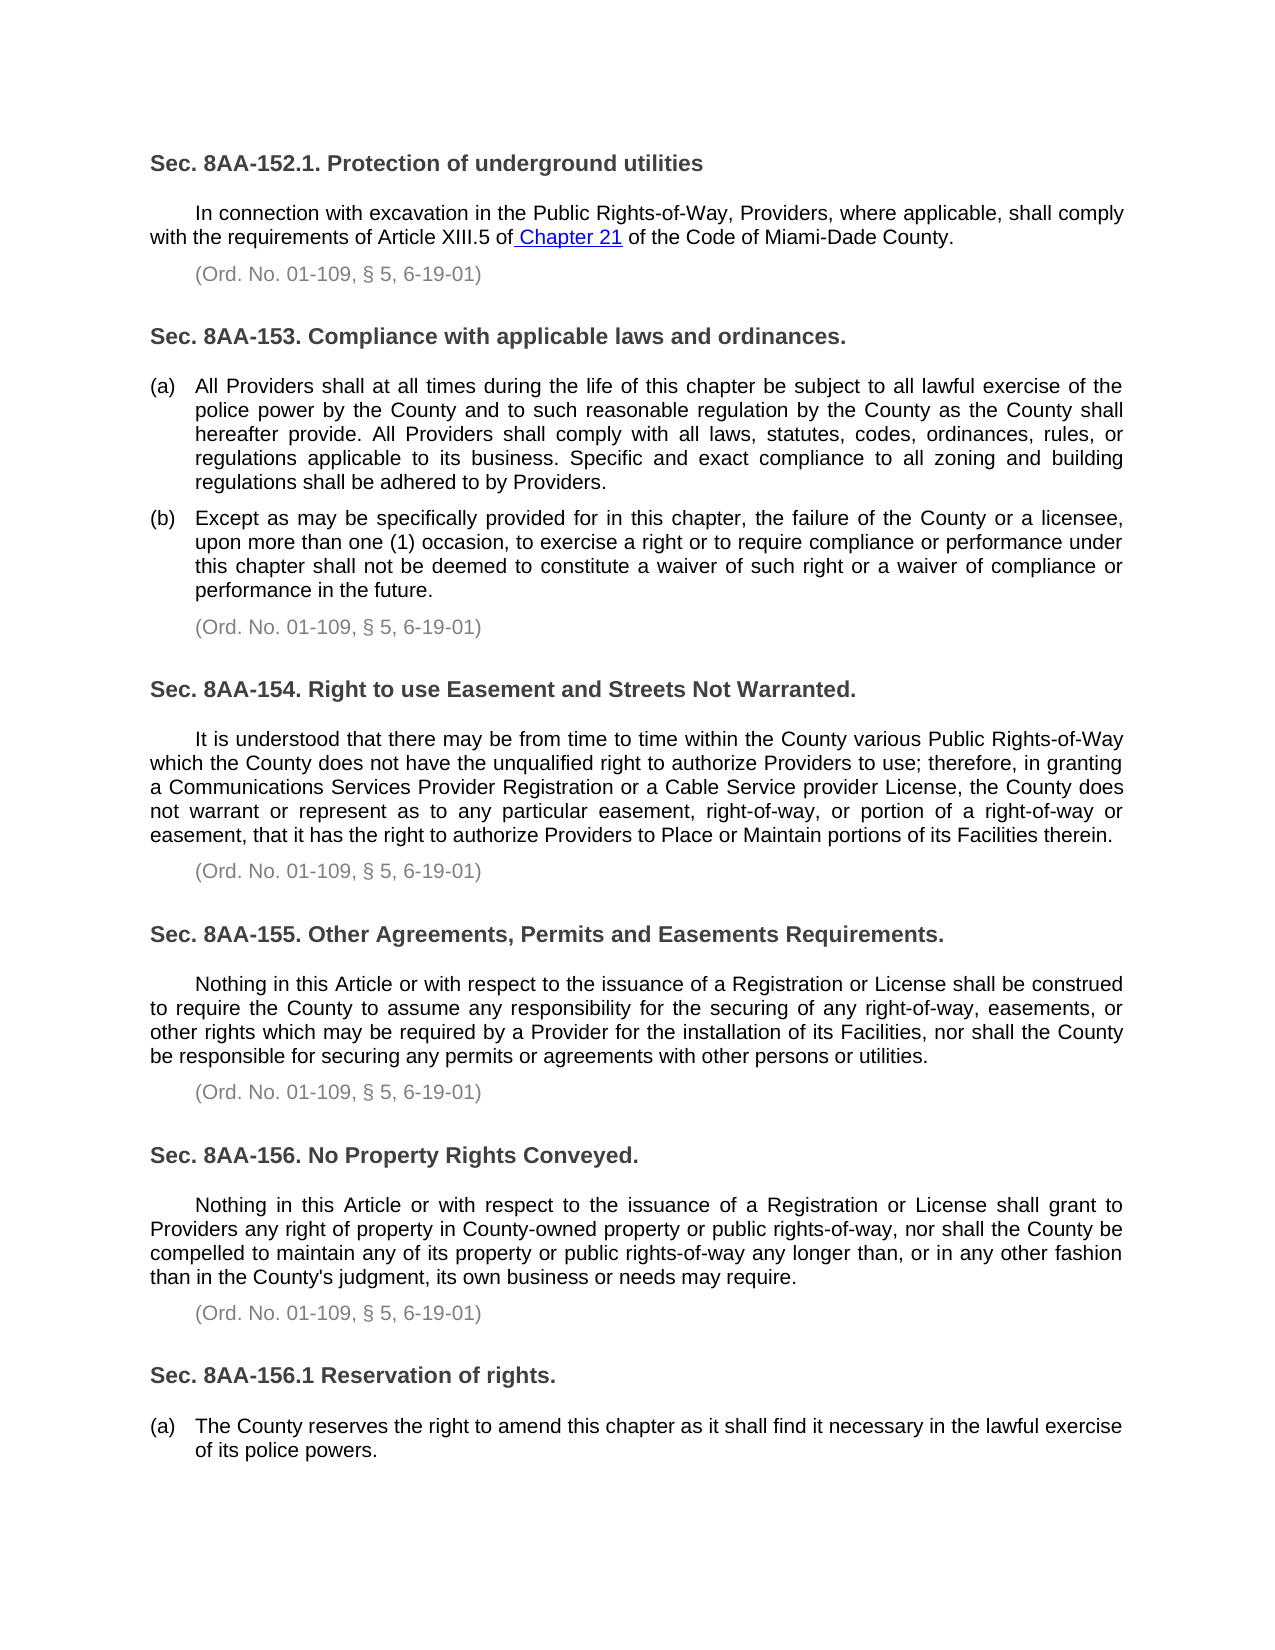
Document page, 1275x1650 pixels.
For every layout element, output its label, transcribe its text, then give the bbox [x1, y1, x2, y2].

text (Ord. No. 01-109, § 5, 6-19-01) [195, 859, 1125, 883]
text In connection with excavation in the Public Rights-of-Way, Providers, where applicable, shall comply with the requirements of Article XIII.5 of Chapter 21 of the Code of Miami-Dade County. [150, 201, 1125, 249]
list (a) The County reserves the right to amend this chapter as it shall find it necessary in the lawful exercise of its police powers. [150, 1413, 1125, 1461]
text Sec. 8AA-155. Other Agreements, Permits and Easements Requirements. [150, 921, 1125, 947]
text (Ord. No. 01-109, § 5, 6-19-01) [195, 1080, 1125, 1104]
text (Ord. No. 01-109, § 5, 6-19-01) [195, 261, 1125, 285]
list (b) Except as may be specifically provided for in this chapter, the failure of the County or a licensee, upon more than one (1) occasion, to exercise a right or to require compliance or performance under this chapter shall not be deemed to constitute a waiver of such right or a waiver of compliance or performance in the future. [150, 506, 1125, 602]
text Nothing in this Article or with respect to the issuance of a Registration or License shall grant to Providers any right of property in County-owned property or public rights-of-way, nor shall the County be compelled to maintain any of its property or public rights-of-way any longer than, or in any other fashion than in the County's judgment, its own business or needs may require. [150, 1193, 1125, 1288]
text (Ord. No. 01-109, § 5, 6-19-01) [195, 1301, 1125, 1325]
text Sec. 8AA-152.1. Protection of underground utilities [150, 150, 1125, 176]
text Sec. 8AA-156. No Property Rights Conveyed. [150, 1142, 1125, 1168]
text (Ord. No. 01-109, § 5, 6-19-01) [195, 614, 1125, 638]
text Sec. 8AA-156.1 Reservation of rights. [150, 1362, 1125, 1389]
text Sec. 8AA-154. Right to use Easement and Streets Not Warranted. [150, 676, 1125, 702]
list (a) All Providers shall at all times during the life of this chapter be subject to all lawful exercise of the police power by the County and to such reasonable regulation by the County as the County shall hereafter provide. All Providers shall comply with all laws, statutes, codes, ordinances, rules, or regulations applicable to its business. Specific and exact compliance to all zoning and building regulations shall be adhered to by Providers. [150, 374, 1125, 494]
text Sec. 8AA-153. Compliance with applicable laws and ordinances. [150, 323, 1125, 349]
text It is understood that there may be from time to time within the County various Public Rights-of-Way which the County does not have the unqualified right to authorize Providers to use; therefore, in granting a Communications Services Provider Registration or a Cable Service provider License, the County does not warrant or represent as to any particular easement, right-of-way, or portion of a right-of-way or easement, that it has the right to authorize Providers to Place or Maintain portions of its Facilities therein. [150, 727, 1125, 847]
text Nothing in this Article or with respect to the issuance of a Registration or License shall be construed to require the County to assume any responsibility for the securing of any right-of-way, easements, or other rights which may be required by a Provider for the installation of its Facilities, nor shall the County be responsible for securing any permits or agreements with other persons or utilities. [150, 972, 1125, 1068]
